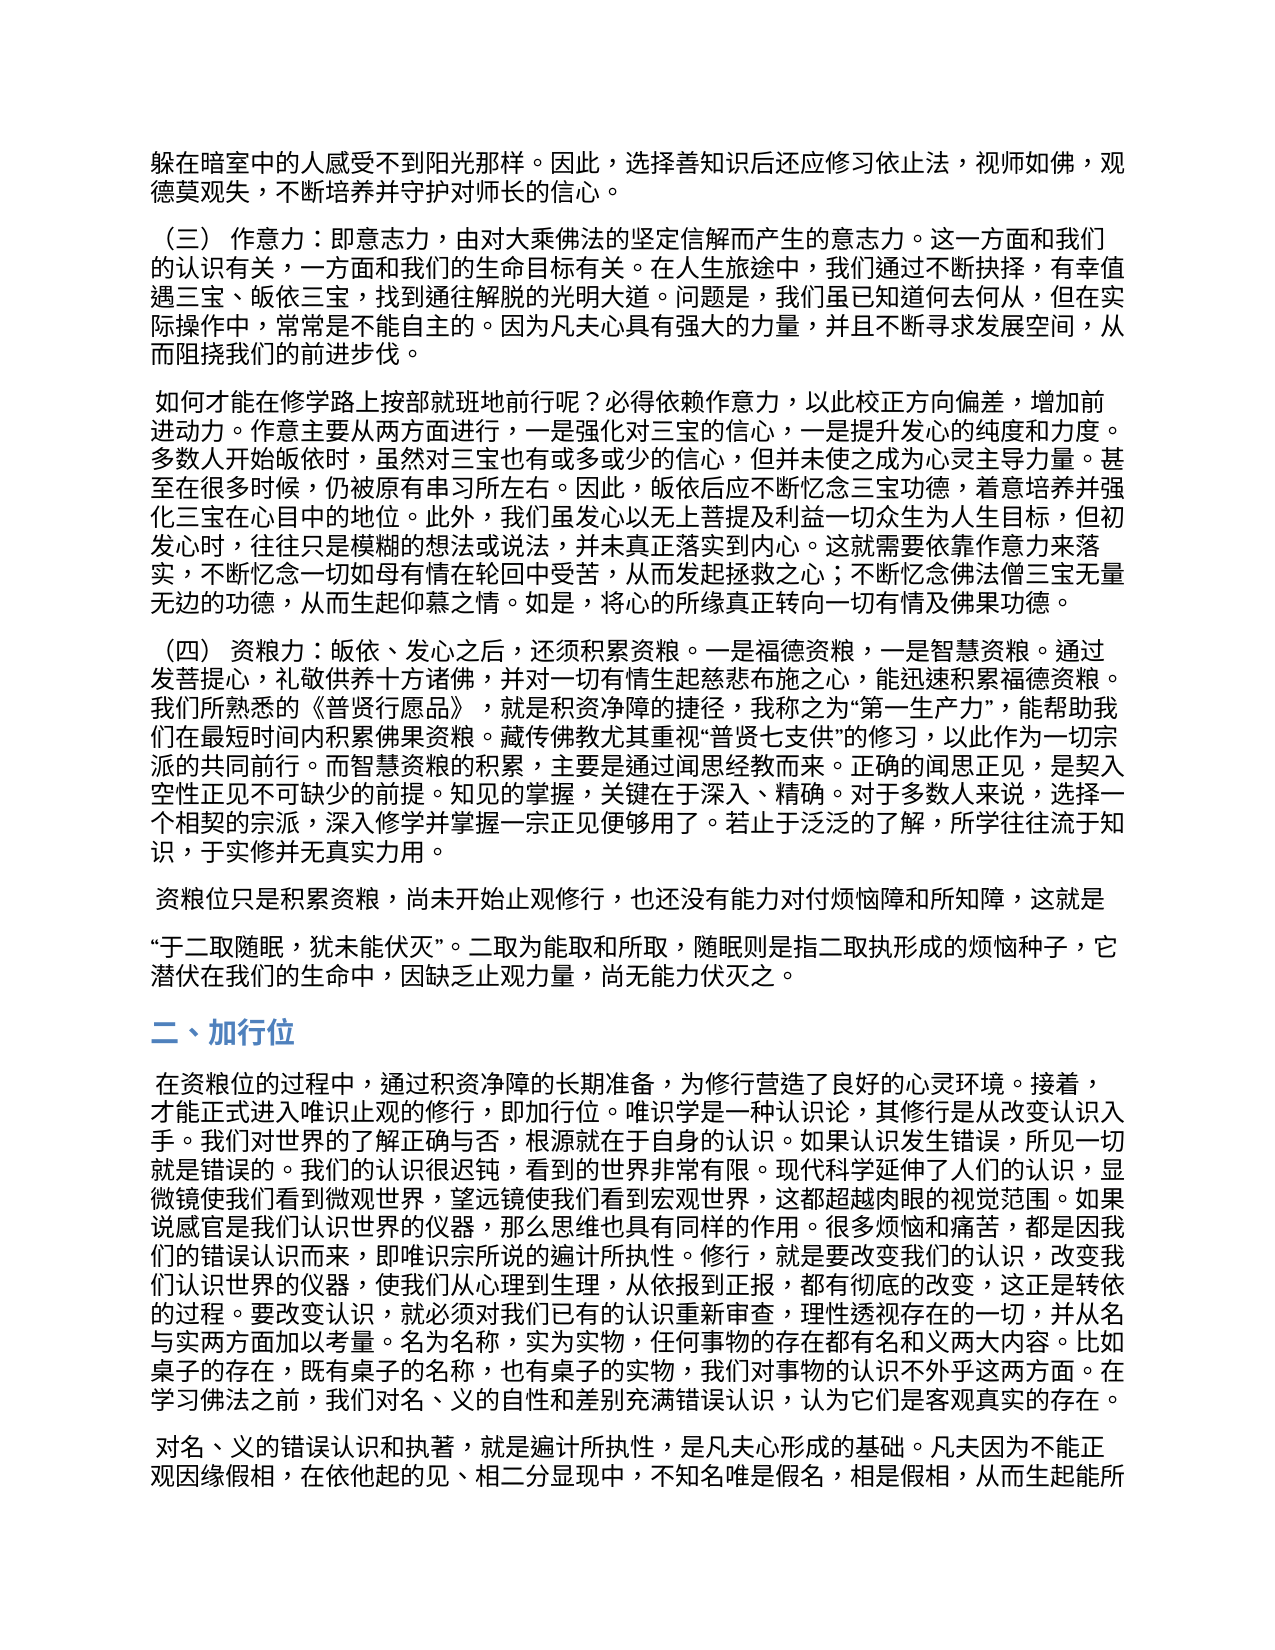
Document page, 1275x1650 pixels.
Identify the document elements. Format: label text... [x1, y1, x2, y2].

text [150, 1434, 1125, 1492]
text 在资粮位的过程中，通过积资净障的长期准备，为修行营造了良好的心灵环境。接着，才能正式进入唯识止观的修行，即加行位。唯识学是一种认识论，其修行是从改变认识入手。我们对世界的了解正确与否，根源就在于自身的认识。如果认识发生错误，所见一切就是错误的。我们的认识很迟钝，看到的世界非常有限。现代科学延伸了人们的认识，显微镜使我们看到微观世界，望远镜使我们看到宏观世界，这都超越肉眼的视觉范围。如果说感官是我们认识世界的仪器，那么思维也具有同样的作用。很多烦恼和痛苦，都是因我们的错误认识而来，即唯识宗所说的遍计所执性。修行，就是要改变我们的认识，改变我们认识世界的仪器，使我们从心理到生理，从依报到正报，都有彻底的改变，这正是转依的过程。要改变认识，就必须对我们已有的认识重新审查，理性透视存在的一切，并从名与实两方面加以考量。名为名称，实为实物，任何事物的存在都有名和义两大内容。比如桌子的存在，既有桌子的名称，也有桌子的实物，我们对事物的认识不外乎这两方面。在学习佛法之前，我们对名、义的自性和差别充满错误认识，认为它们是客观真实的存在。 [150, 1071, 1125, 1416]
text 资粮位只是积累资粮，尚未开始止观修行，也还没有能力对付烦恼障和所知障，这就是 [150, 886, 1125, 915]
text （三） 作意力：即意志力，由对大乘佛法的坚定信解而产生的意志力。这一方面和我们的认识有关，一方面和我们的生命目标有关。在人生旅途中，我们通过不断抉择，有幸值遇三宝、皈依三宝，找到通往解脱的光明大道。问题是，我们虽已知道何去何从，但在实际操作中，常常是不能自主的。因为凡夫心具有强大的力量，并且不断寻求发展空间，从而阻挠我们的前进步伐。 [150, 226, 1125, 370]
subtitle 二、加行位 [150, 1012, 1125, 1052]
text “于二取随眠，犹未能伏灭”。二取为能取和所取，随眠则是指二取执形成的烦恼种子，它潜伏在我们的生命中，因缺乏止观力量，尚无能力伏灭之。 [150, 934, 1125, 991]
text （四） 资粮力：皈依、发心之后，还须积累资粮。一是福德资粮，一是智慧资粮。通过发菩提心，礼敬供养十方诸佛，并对一切有情生起慈悲布施之心，能迅速积累福德资粮。我们所熟悉的《普贤行愿品》，就是积资净障的捷径，我称之为“第一生产力”，能帮助我们在最短时间内积累佛果资粮。藏传佛教尤其重视“普贤七支供”的修习，以此作为一切宗派的共同前行。而智慧资粮的积累，主要是通过闻思经教而来。正确的闻思正见，是契入空性正见不可缺少的前提。知见的掌握，关键在于深入、精确。对于多数人来说，选择一个相契的宗派，深入修学并掌握一宗正见便够用了。若止于泛泛的了解，所学往往流于知识，于实修并无真实力用。 [150, 637, 1125, 867]
text 如何才能在修学路上按部就班地前行呢？必得依赖作意力，以此校正方向偏差，增加前进动力。作意主要从两方面进行，一是强化对三宝的信心，一是提升发心的纯度和力度。多数人开始皈依时，虽然对三宝也有或多或少的信心，但并未使之成为心灵主导力量。甚至在很多时候，仍被原有串习所左右。因此，皈依后应不断忆念三宝功德，着意培养并强化三宝在心目中的地位。此外，我们虽发心以无上菩提及利益一切众生为人生目标，但初发心时，往往只是模糊的想法或说法，并未真正落实到内心。这就需要依靠作意力来落实，不断忆念一切如母有情在轮回中受苦，从而发起拯救之心；不断忆念佛法僧三宝无量无边的功德，从而生起仰慕之情。如是，将心的所缘真正转向一切有情及佛果功德。 [150, 389, 1125, 619]
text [150, 150, 1125, 207]
